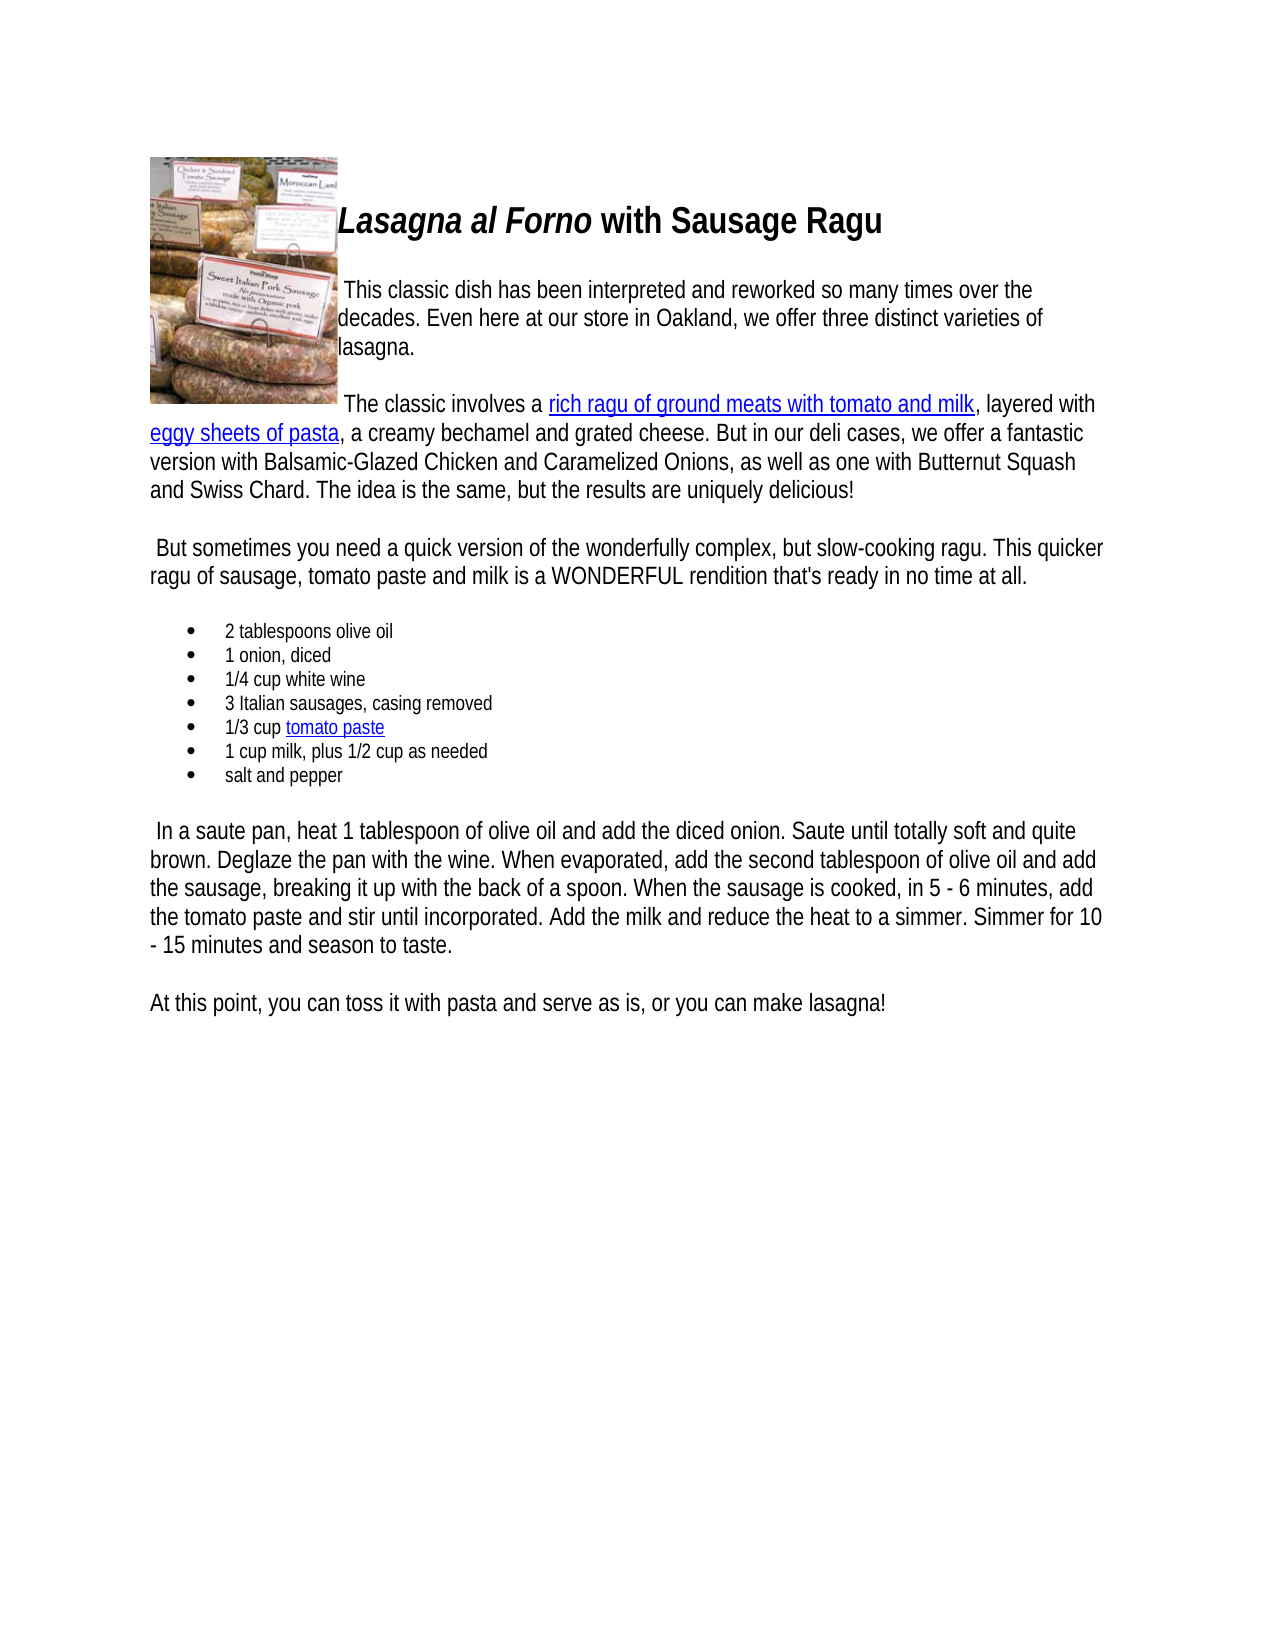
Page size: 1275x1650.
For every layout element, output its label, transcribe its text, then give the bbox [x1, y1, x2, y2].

table_header Lasagna al Forno with Sausage Ragu This classic dish has been interpreted and reworked so many times over the decades. Even here at our store in Oakland, we offer three distinct varieties of lasagna. The classic involves a rich ragu of ground meats with tomato and milk, layered with eggy sheets of pasta, a creamy bechamel and grated cheese. But in our deli cases, we offer a fantastic version with Balsamic-Glazed Chicken and Caramelized Onions, as well as one with Butternut Squash and Swiss Chard. The idea is the same, but the results are uniquely delicious! But sometimes you need a quick version of the wonderfully complex, but slow-cooking ragu. This quicker ragu of sausage, tomato paste and milk is a WONDERFUL rendition that's ready in no time at all. 2 tablespoons olive oil 1 onion, diced 1/4 cup white wine 3 Italian sausages, casing removed 1/3 cup tomato paste 1 cup milk, plus 1/2 cup as needed salt and pepper In a saute pan, heat 1 tablespoon of olive oil and add the diced onion. Saute until totally soft and quite brown. Deglaze the pan with the wine. When evaporated, add the second tablespoon of olive oil and add the sausage, breaking it up with the back of a spoon. When the sausage is cooked, in 5 - 6 minutes, add the tomato paste and stir until incorporated. Add the milk and reduce the heat to a simmer. Simmer for 10 - 15 minutes and season to taste. At this point, you can toss it with pasta and serve as is, or you can make lasagna! [142, 150, 1117, 1024]
picture [150, 157, 338, 404]
